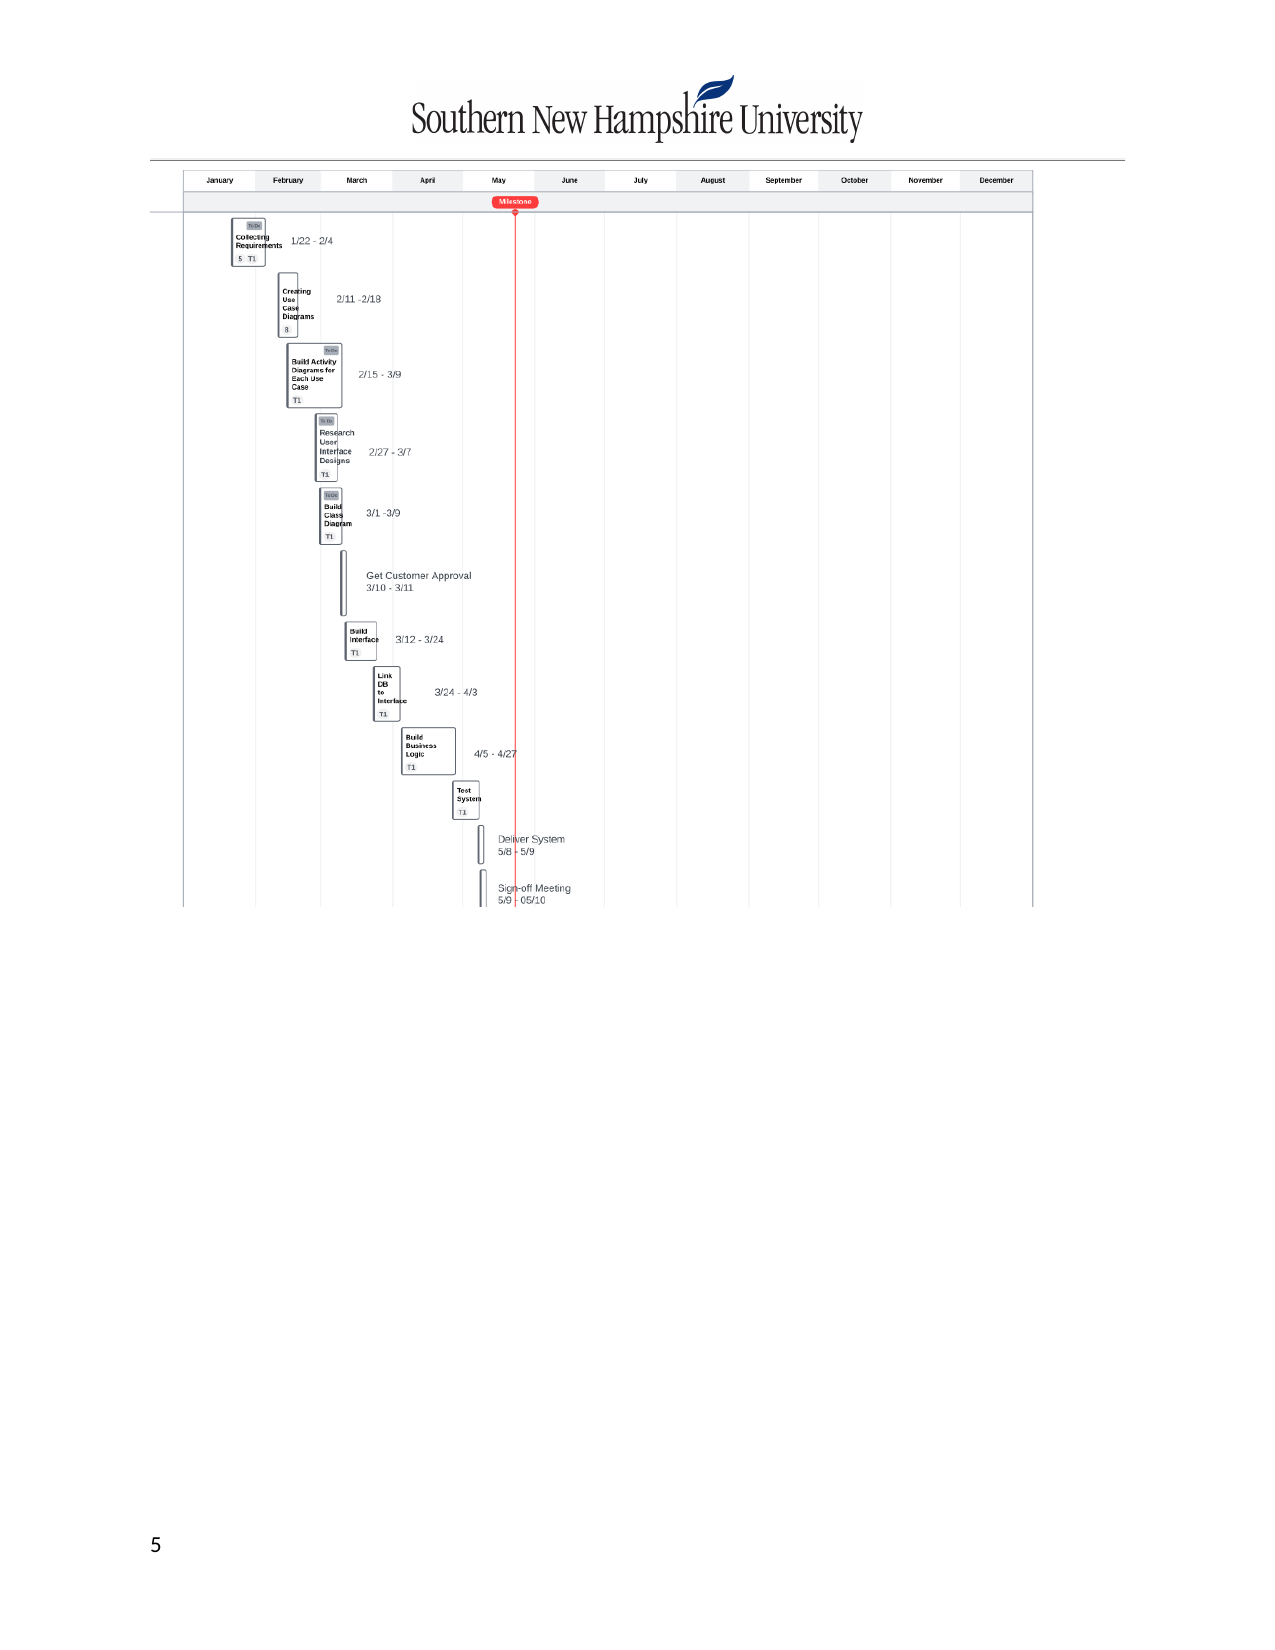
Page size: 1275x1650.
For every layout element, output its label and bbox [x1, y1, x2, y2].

picture [412, 75, 863, 143]
picture [150, 158, 1125, 907]
